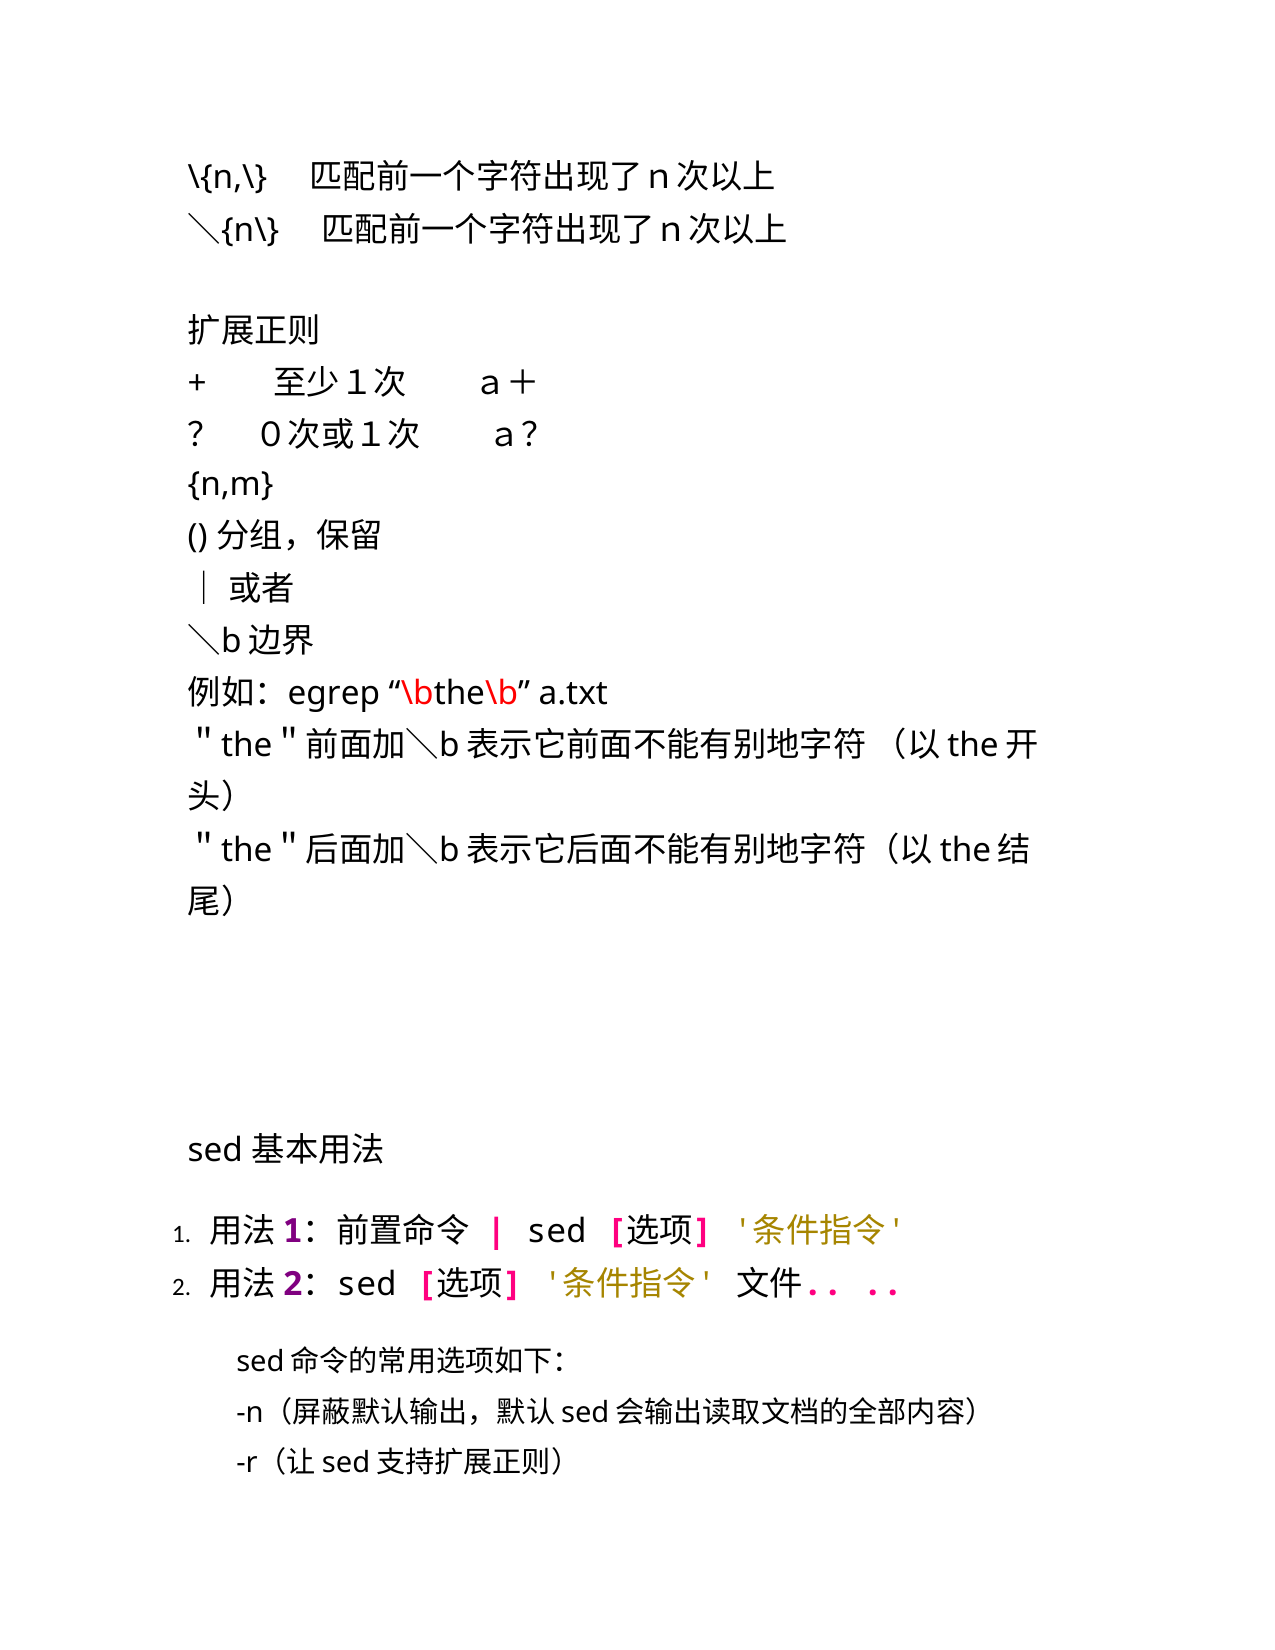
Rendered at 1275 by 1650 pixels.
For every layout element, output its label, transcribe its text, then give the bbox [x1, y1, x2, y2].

text sed命令的常用选项如下： [192, 1338, 1083, 1380]
list {n,m} [187, 460, 1087, 505]
list ｜ 或者 [187, 561, 1087, 609]
list () 分组，保留 [187, 509, 1087, 557]
list \{n,\} 匹配前一个字符出现了ｎ次以上 [187, 150, 1087, 198]
list + 至少１次 ａ＋ [187, 356, 1087, 404]
list 用法2：sed [选项] '条件指令' 文件.. .. [172, 1256, 1087, 1305]
list ＼b边界 [187, 613, 1087, 662]
list ＼{n\} 匹配前一个字符出现了ｎ次以上 [187, 202, 1087, 251]
list 例如：egrep “\bthe\b” a.txt [187, 666, 1087, 714]
list 扩展正则 [187, 303, 1087, 352]
text -r（让sed支持扩展正则） [192, 1438, 1083, 1481]
list ＂the＂前面加＼b表示它前面不能有别地字符 （以the开头） [187, 718, 1087, 818]
list ＂the＂后面加＼b表示它后面不能有别地字符（以the结尾） [187, 822, 1087, 923]
list ？ ０次或１次 ａ？ [187, 408, 1087, 456]
list 用法1：前置命令 | sed [选项] '条件指令' [172, 1204, 1087, 1252]
text -n（屏蔽默认输出，默认sed会输出读取文档的全部内容） [192, 1388, 1083, 1431]
list sed 基本用法 [187, 1122, 1087, 1171]
